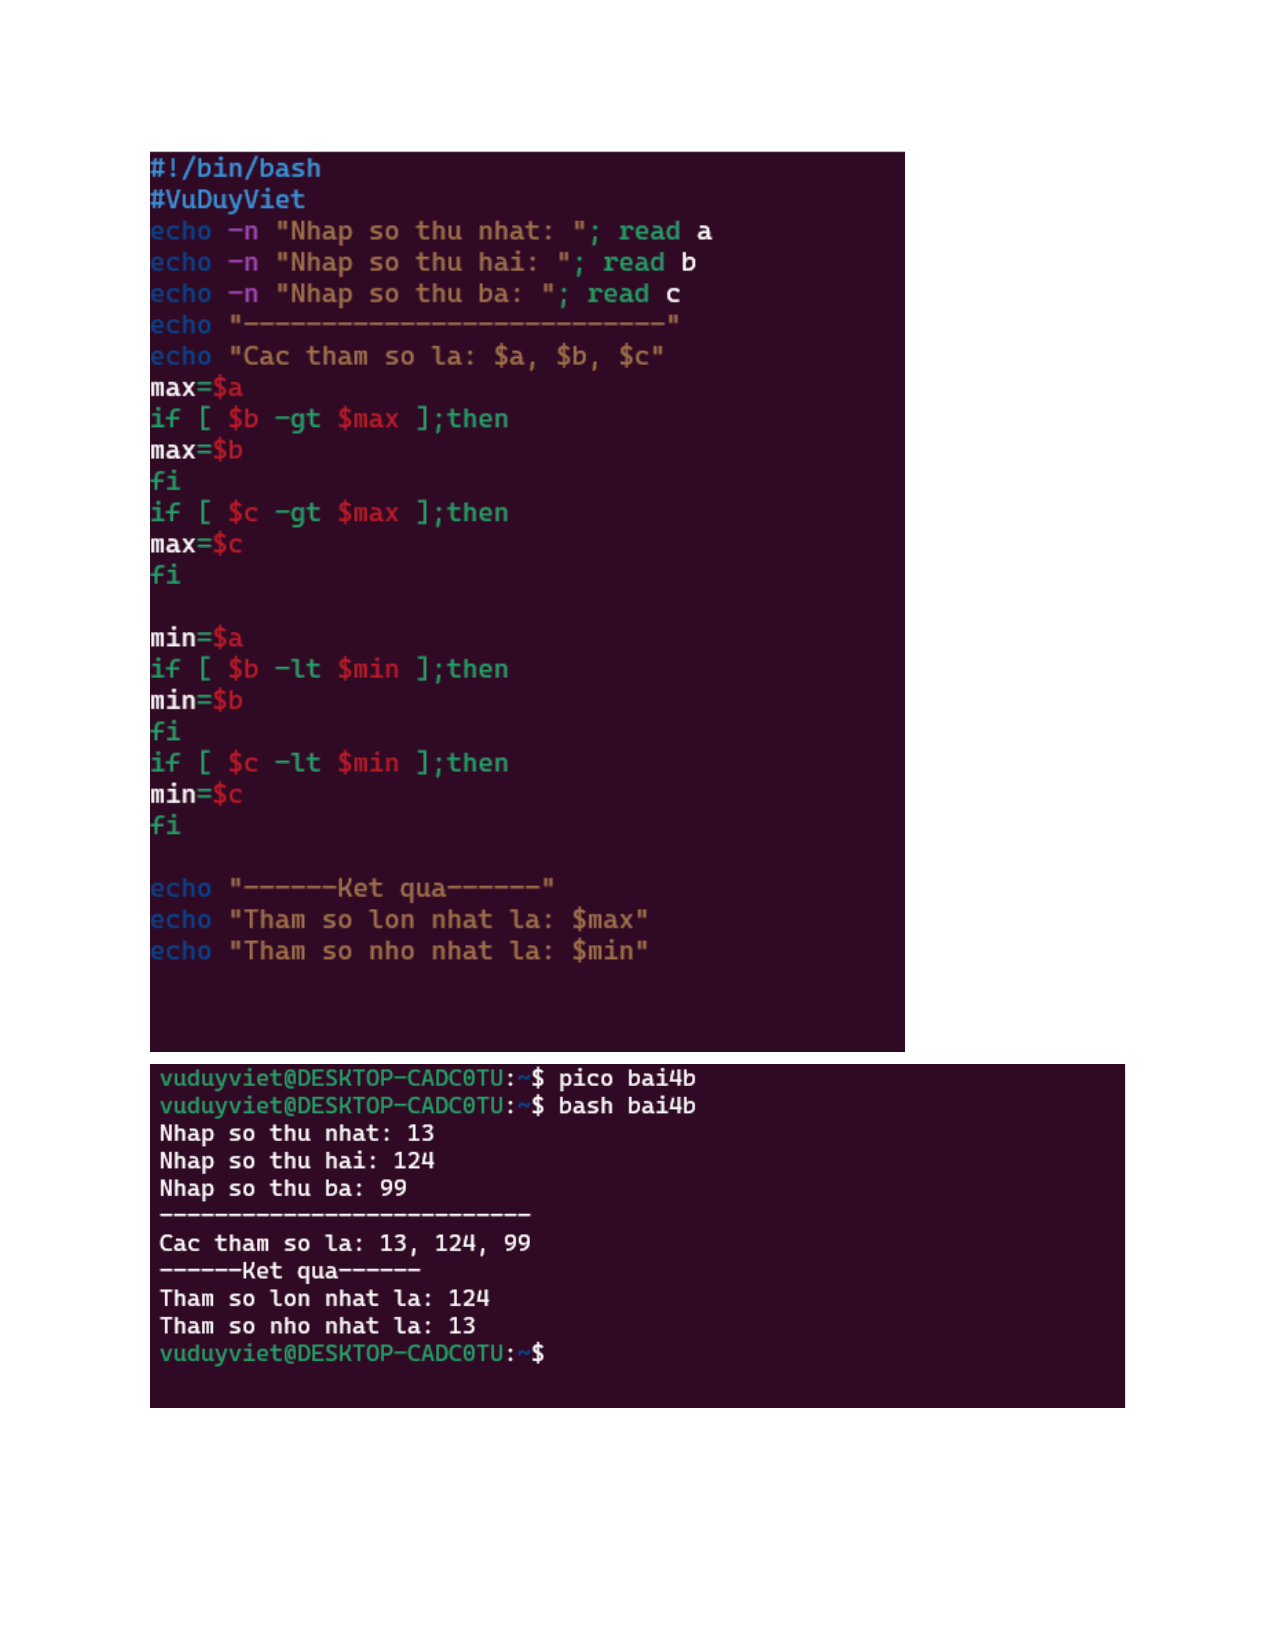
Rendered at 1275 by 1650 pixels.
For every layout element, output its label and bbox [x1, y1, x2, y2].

picture [150, 150, 905, 1052]
picture [150, 1064, 1125, 1408]
